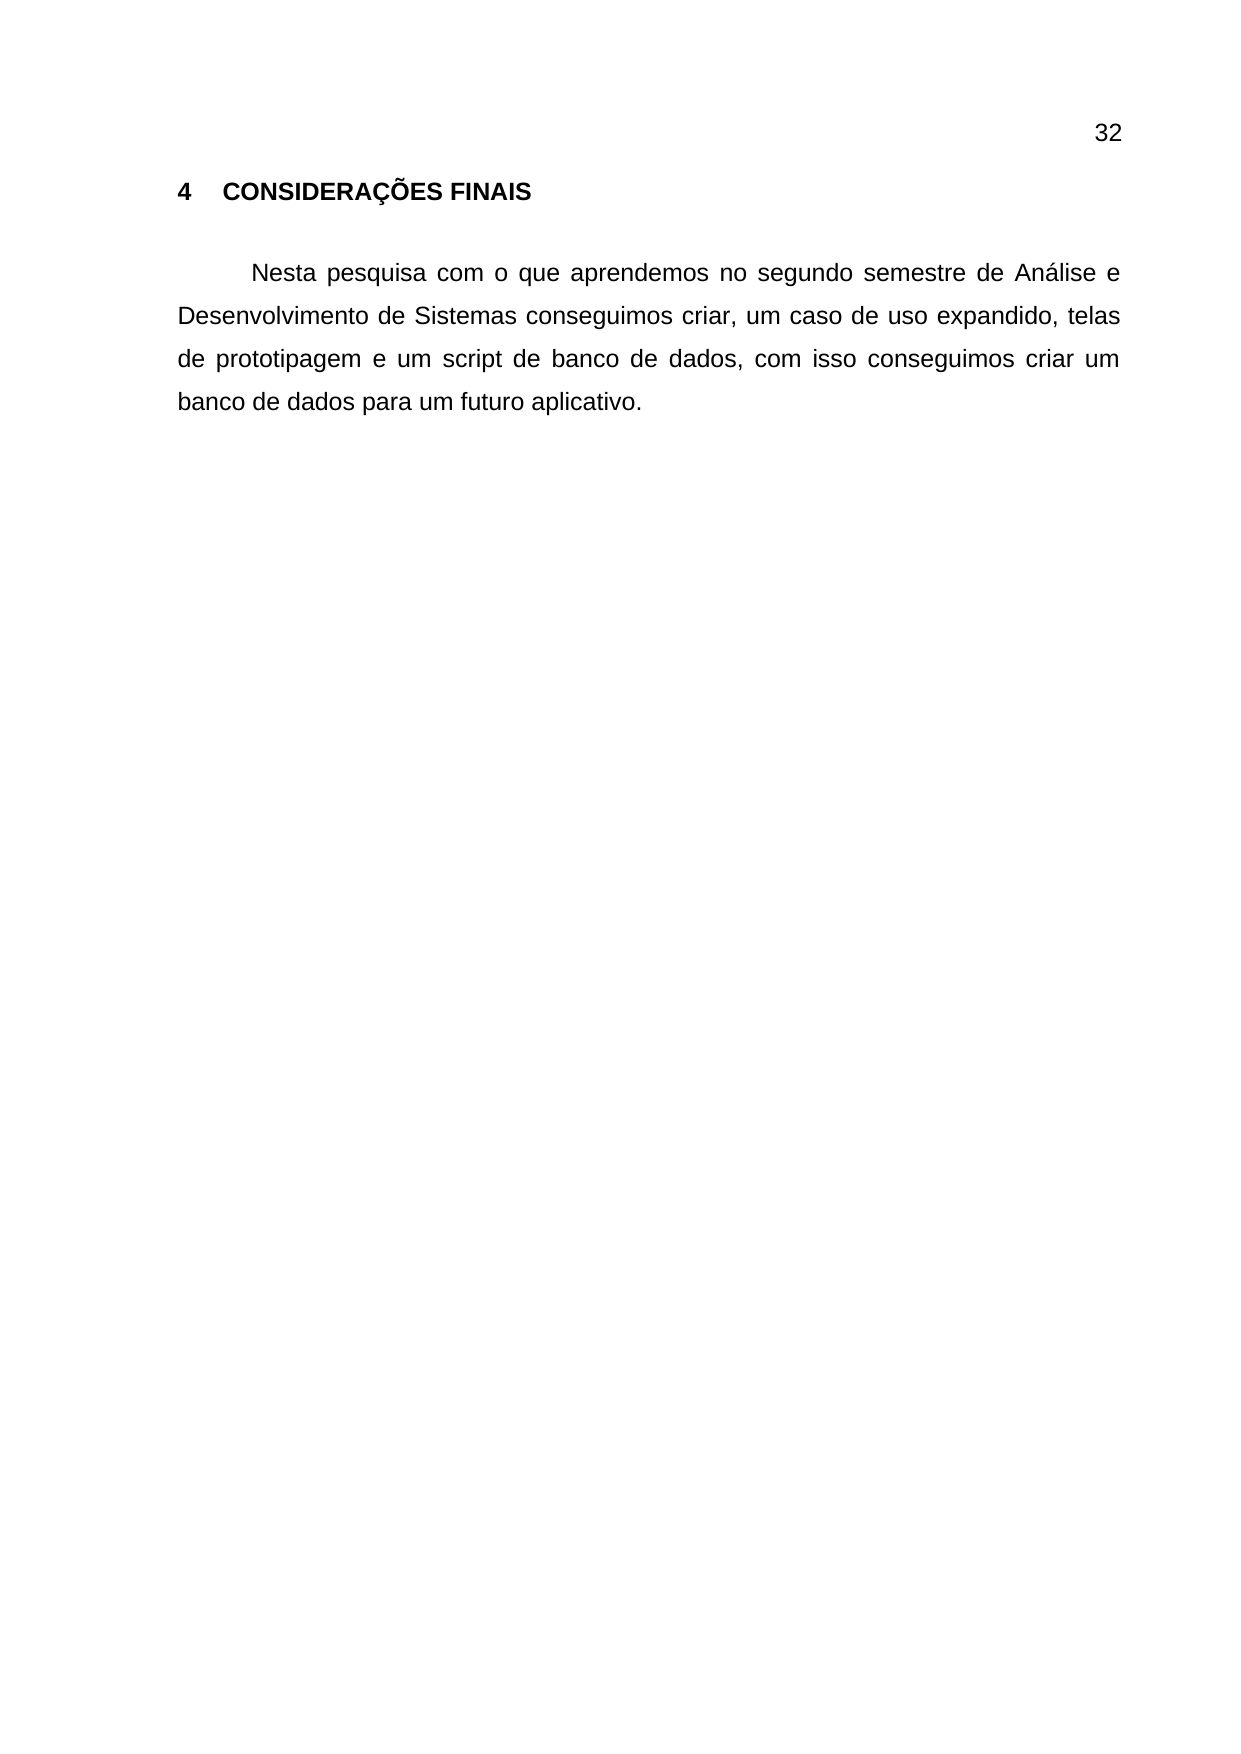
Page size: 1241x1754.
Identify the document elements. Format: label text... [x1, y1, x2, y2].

text Nesta pesquisa com o que aprendemos no segundo semestre de Análise e Desenvolvimento de Sistemas conseguimos criar, um caso de uso expandido, telas de prototipagem e um script de banco de dados, com isso conseguimos criar um banco de dados para um futuro aplicativo. [177, 258, 1122, 416]
subtitle Considerações Finais [177, 177, 1240, 206]
